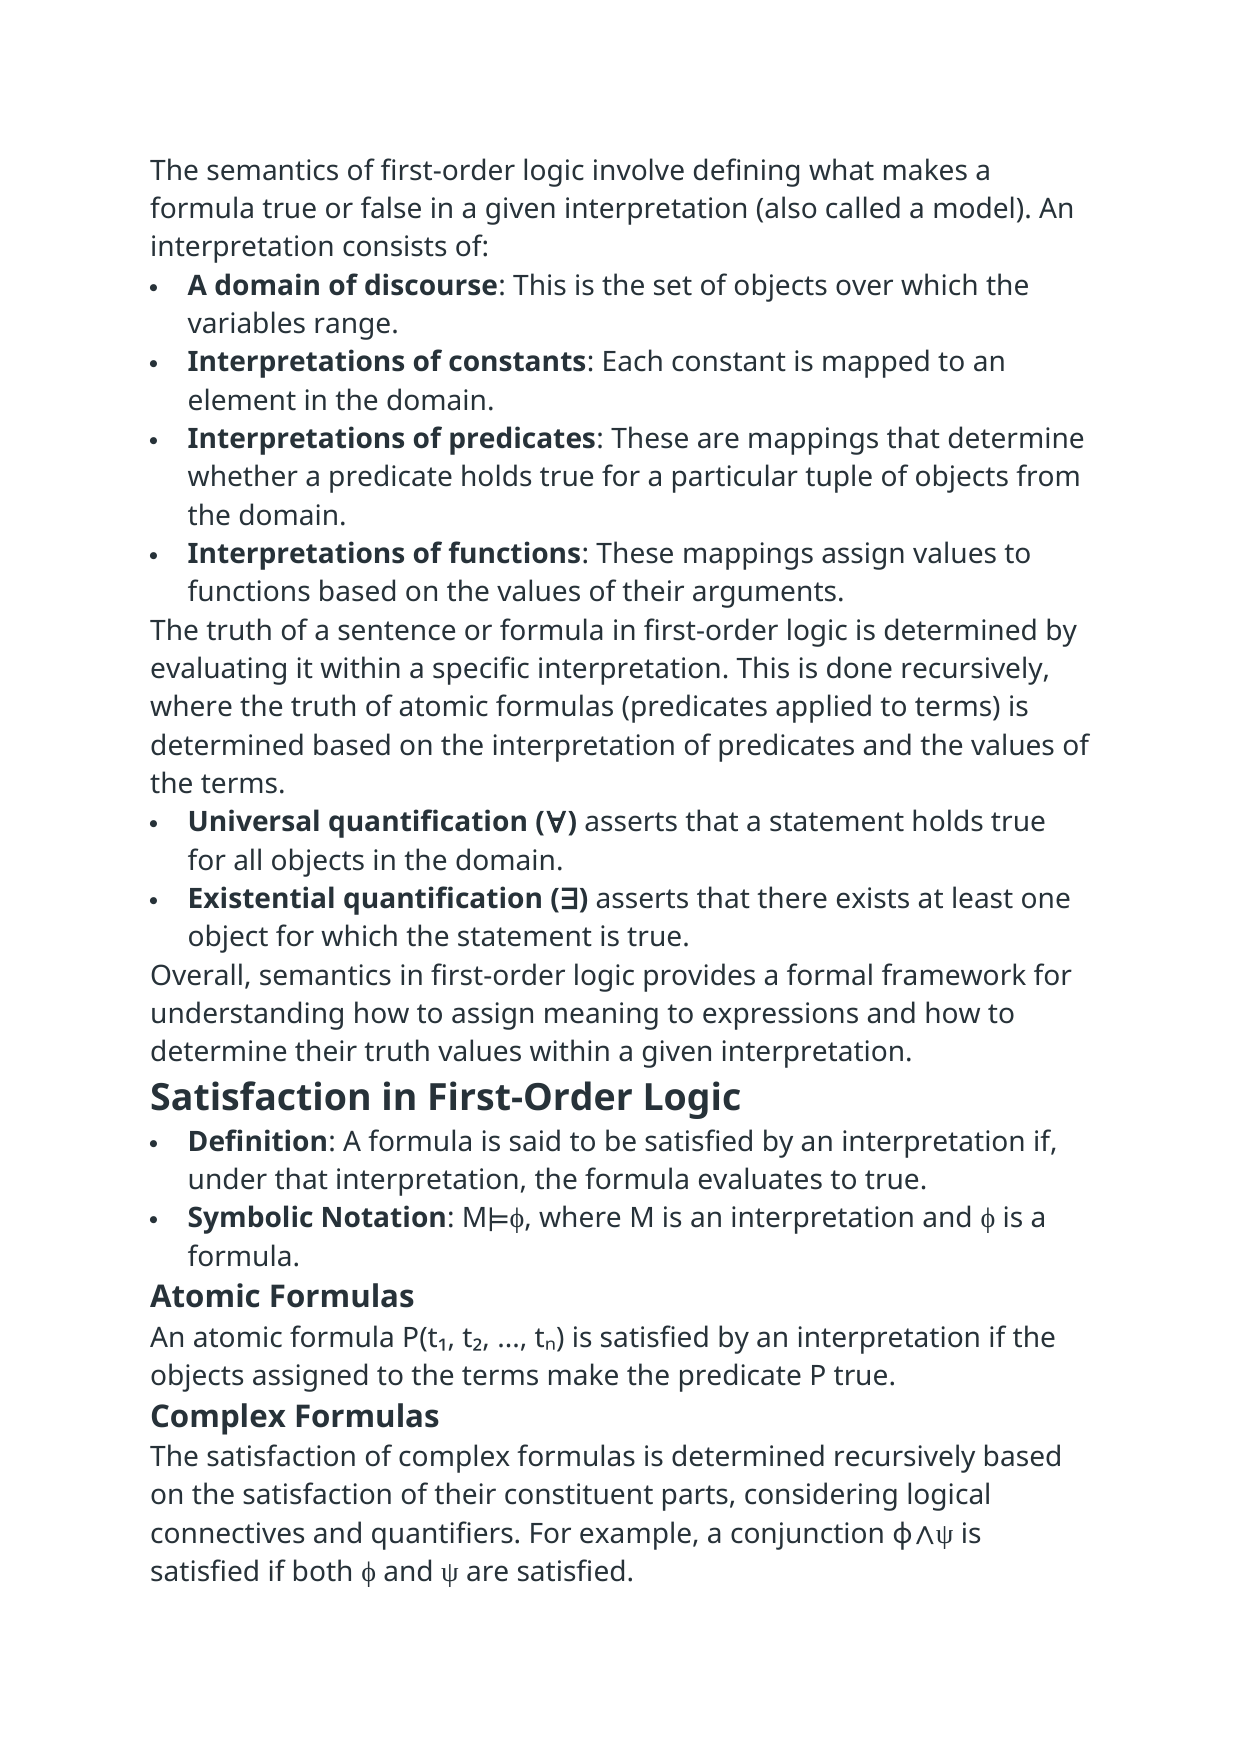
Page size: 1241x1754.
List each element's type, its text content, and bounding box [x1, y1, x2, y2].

list Existential quantification (∃) asserts that there exists at least one object for which the statement is true. [150, 878, 1090, 955]
text Atomic Formulas [150, 1274, 1090, 1317]
list Symbolic Notation: M⊨ϕ, where M is an interpretation and ϕ is a formula. [150, 1198, 1090, 1274]
text The satisfaction of complex formulas is determined recursively based on the satisfaction of their constituent parts, considering logical connectives and quantifiers. For example, a conjunction ϕ∧ψ is satisfied if both ϕ and ψ are satisfied. [150, 1436, 1090, 1589]
text The truth of a sentence or formula in first-order logic is determined by evaluating it within a specific interpretation. This is done recursively, where the truth of atomic formulas (predicates applied to terms) is determined based on the interpretation of predicates and the values of the terms. [150, 610, 1090, 802]
text Complex Formulas [150, 1394, 1090, 1436]
text An atomic formula P(t₁, t₂, ..., tₙ) is satisfied by an interpretation if the objects assigned to the terms make the predicate P true. [150, 1317, 1090, 1394]
text Satisfaction in First-Order Logic [150, 1070, 1090, 1121]
text Overall, semantics in first-order logic provides a formal framework for understanding how to assign meaning to expressions and how to determine their truth values within a given interpretation. [150, 955, 1090, 1070]
list Interpretations of functions: These mappings assign values to functions based on the values of their arguments. [150, 533, 1090, 610]
list Interpretations of predicates: These are mappings that determine whether a predicate holds true for a particular tuple of objects from the domain. [150, 418, 1090, 533]
text The semantics of first-order logic involve defining what makes a formula true or false in a given interpretation (also called a model). An interpretation consists of: [150, 150, 1090, 265]
list A domain of discourse: This is the set of objects over which the variables range. [150, 265, 1090, 342]
list Universal quantification (∀) asserts that a statement holds true for all objects in the domain. [150, 802, 1090, 878]
list Definition: A formula is said to be satisfied by an interpretation if, under that interpretation, the formula evaluates to true. [150, 1121, 1090, 1198]
list Interpretations of constants: Each constant is mapped to an element in the domain. [150, 342, 1090, 418]
